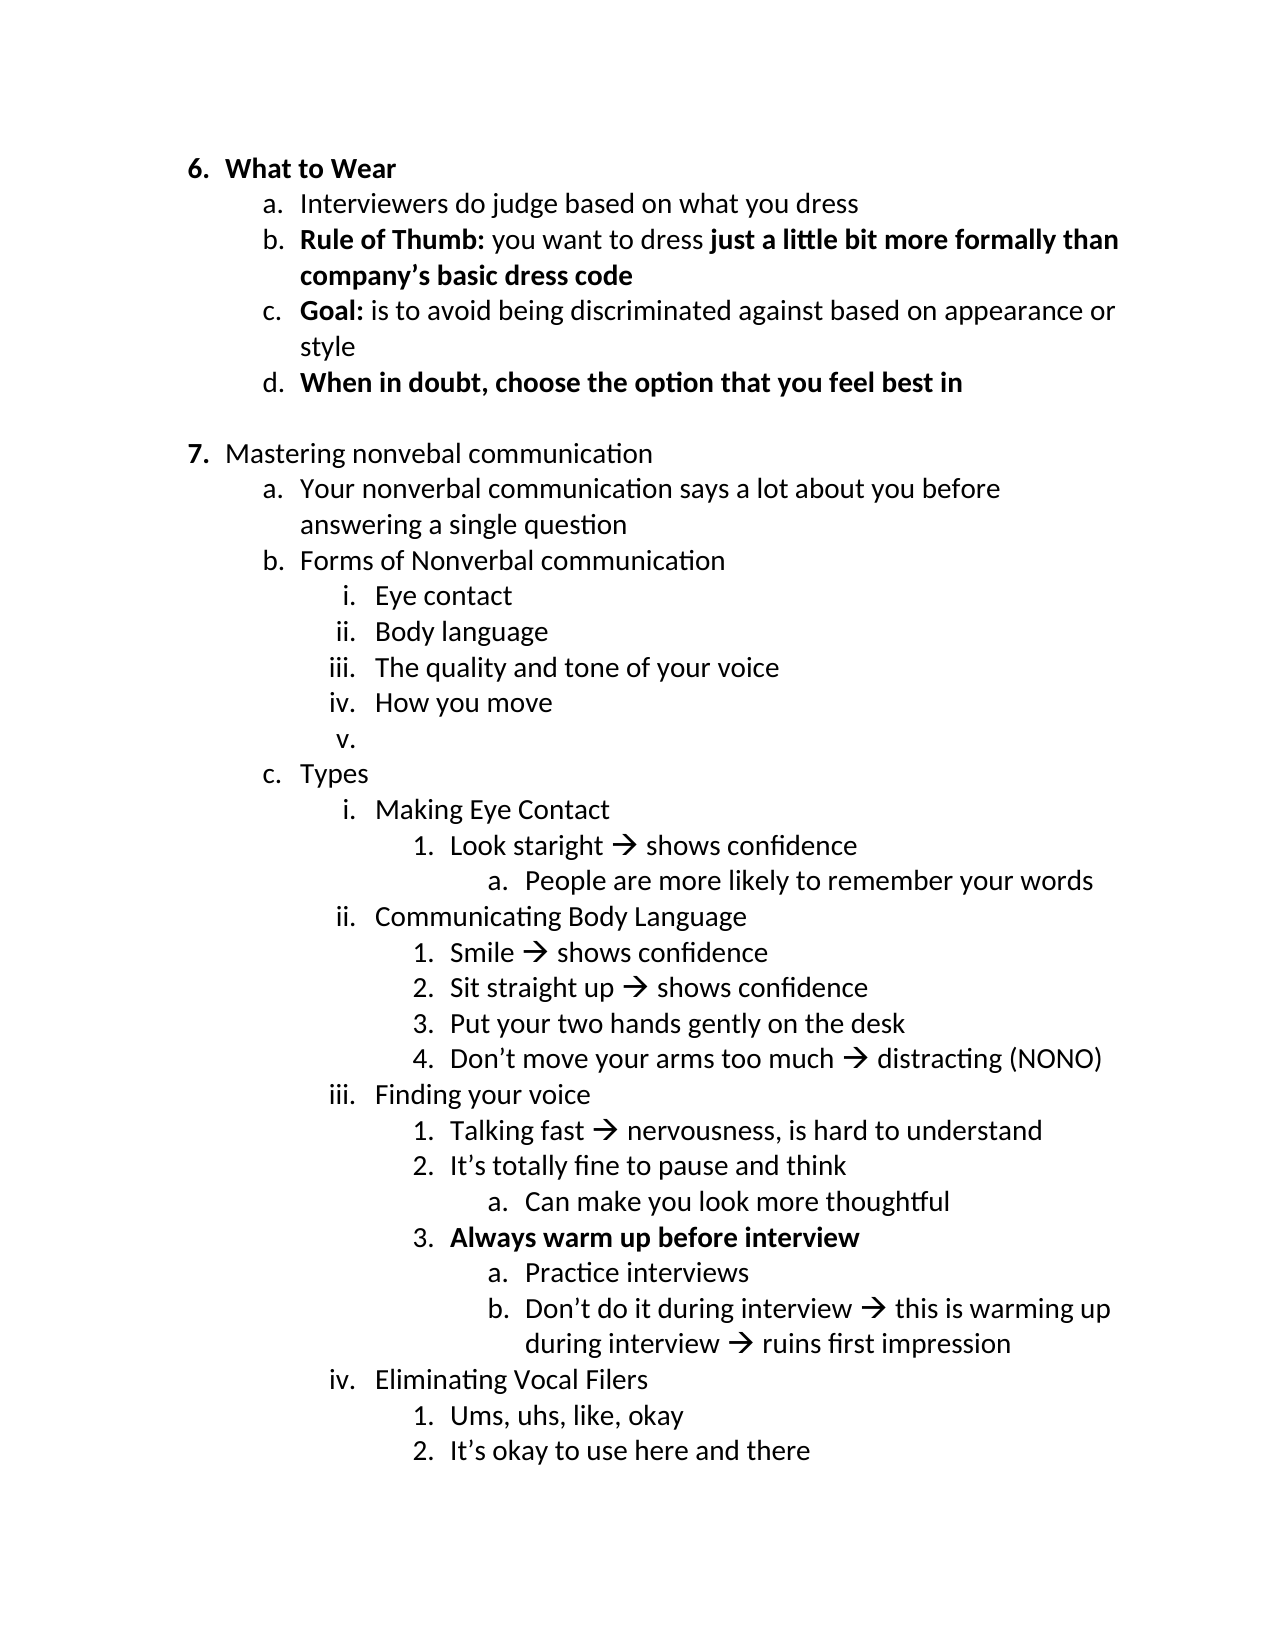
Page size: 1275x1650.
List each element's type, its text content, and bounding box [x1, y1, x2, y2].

list Don’t move your arms too much distracting (NONO) [412, 1041, 1125, 1076]
list It’s totally fine to pause and think [412, 1147, 1125, 1183]
list Smile shows confidence [412, 934, 1125, 969]
list Forms of Nonverbal communication [262, 542, 1125, 577]
list Communicating Body Language [356, 898, 1125, 934]
list When in doubt, choose the option that you feel best in [262, 364, 1125, 399]
list Practice interviews [487, 1254, 1125, 1290]
list It’s okay to use here and there [412, 1432, 1125, 1468]
list Sit straight up shows confidence [412, 969, 1125, 1005]
list Making Eye Contact [356, 791, 1125, 827]
list What to Wear [187, 150, 1125, 186]
list Look staright shows confidence [412, 827, 1125, 862]
list Ums, uhs, like, okay [412, 1397, 1125, 1432]
list Talking fast nervousness, is hard to understand [412, 1112, 1125, 1147]
list People are more likely to remember your words [487, 862, 1125, 898]
list How you move [356, 684, 1125, 720]
list Always warm up before interview [412, 1219, 1125, 1254]
list Finding your voice [356, 1076, 1125, 1112]
list Can make you look more thoughtful [487, 1183, 1125, 1219]
list Types [262, 756, 1125, 791]
list Rule of Thumb: you want to dress just a little bit more formally than company’s basic dress code [262, 221, 1125, 292]
list Interviewers do judge based on what you dress [262, 186, 1125, 221]
list Don’t do it during interview this is warming up during interview ruins first impression [487, 1290, 1125, 1361]
list Body language [356, 613, 1125, 649]
list Eye contact [356, 577, 1125, 613]
list Mastering nonvebal communication [187, 435, 1125, 471]
list Your nonverbal communication says a lot about you before answering a single question [262, 471, 1125, 542]
list Eliminating Vocal Filers [356, 1361, 1125, 1397]
list Put your two hands gently on the desk [412, 1005, 1125, 1041]
list The quality and tone of your voice [356, 649, 1125, 684]
list Goal: is to avoid being discriminated against based on appearance or style [262, 292, 1125, 364]
